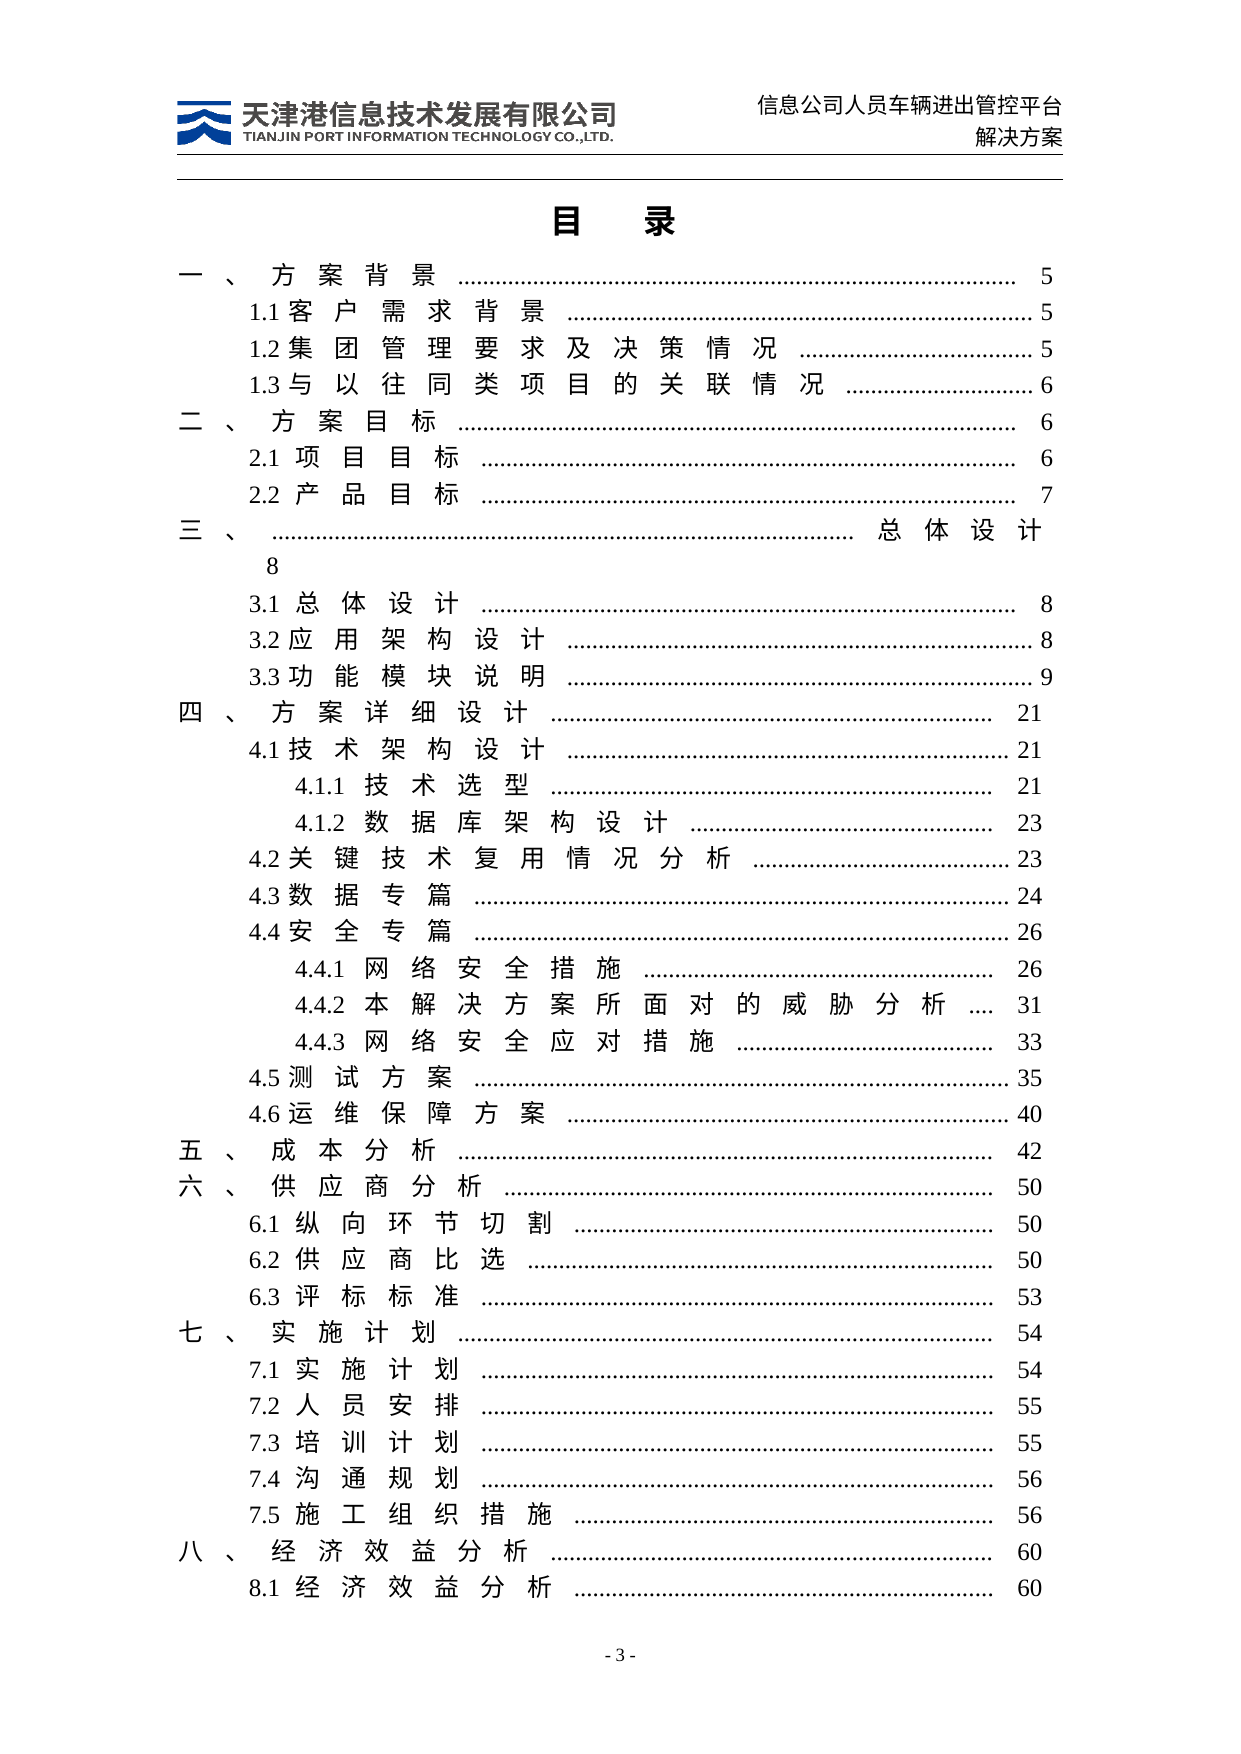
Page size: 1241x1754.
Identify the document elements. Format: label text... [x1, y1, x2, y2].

text 7.3 培训计划 55 [225, 1422, 1061, 1458]
text 一、方案背景 5 [179, 255, 1061, 292]
text 4.6 运维保障方案 40 [225, 1094, 1061, 1130]
text 1.3 与以往同类项目的关联情况 6 [225, 365, 1061, 401]
text 4.3 数据专篇 24 [225, 875, 1061, 912]
text 6.3 评标标准 53 [225, 1276, 1061, 1313]
text 1.2 集团管理要求及决策情况 5 [225, 328, 1061, 365]
picture [177, 101, 615, 145]
text 三、 总体设计 8 [179, 511, 1061, 583]
text 目 录 [179, 182, 1061, 255]
text 八、经济效益分析 60 [179, 1531, 1061, 1568]
text 2.1 项目目标 6 [225, 438, 1061, 474]
text 4.5 测试方案 35 [225, 1057, 1061, 1094]
text 2.2 产品目标 7 [225, 474, 1061, 511]
text 4.4.1 网络安全措施 26 [272, 948, 1061, 984]
text 7.2 人员安排 55 [225, 1386, 1061, 1422]
text 四、方案详细设计 21 [179, 693, 1061, 729]
text 8.1 经济效益分析 60 [225, 1568, 1061, 1604]
text 4.1.1技术选型 21 [272, 766, 1061, 802]
text 1.1 客户需求背景 5 [225, 292, 1061, 328]
text 3.3 功能模块说明 9 [225, 656, 1061, 693]
text 4.1 技术架构设计 21 [225, 729, 1061, 766]
text 3.1 总体设计 8 [225, 583, 1061, 620]
text 3.2 应用架构设计 8 [225, 620, 1061, 656]
text 6.1 纵向环节切割 50 [225, 1203, 1061, 1240]
text 7.4 沟通规划 56 [225, 1458, 1061, 1495]
text 五、成本分析 42 [179, 1130, 1061, 1167]
text 6.2 供应商比选 50 [225, 1240, 1061, 1276]
text 六、供应商分析 50 [179, 1167, 1061, 1203]
text 二、方案目标 6 [179, 401, 1061, 438]
text 7.5 施工组织措施 56 [225, 1495, 1061, 1531]
text 4.4.3 网络安全应对措施 33 [272, 1021, 1061, 1057]
text 4.4.2 本解决方案所面对的威胁分析 31 [272, 984, 1061, 1021]
text 4.4 安全专篇 26 [225, 912, 1061, 948]
text 4.1.2 数据库架构设计 23 [272, 802, 1061, 839]
text 7.1 实施计划 54 [225, 1349, 1061, 1386]
text 4.2 关键技术复用情况分析 23 [225, 839, 1061, 875]
text 七、实施计划 54 [179, 1313, 1061, 1349]
